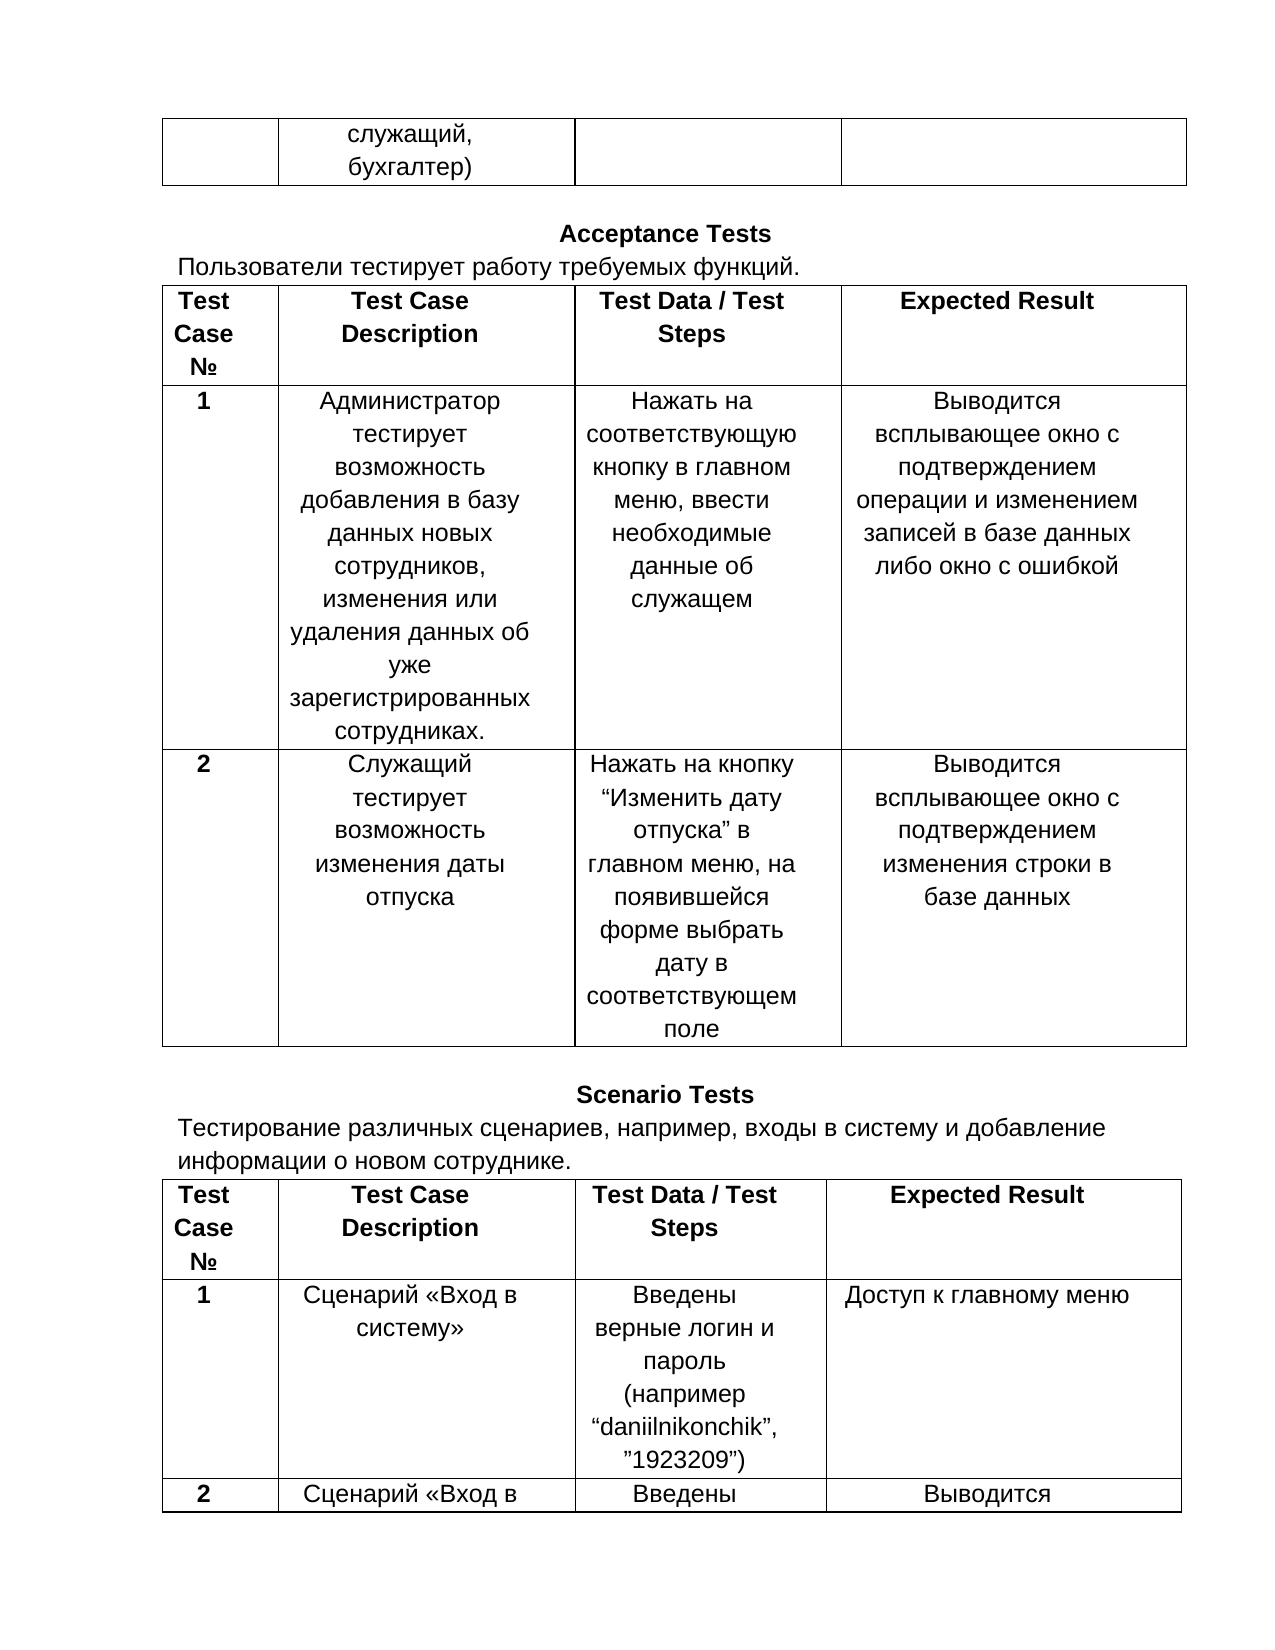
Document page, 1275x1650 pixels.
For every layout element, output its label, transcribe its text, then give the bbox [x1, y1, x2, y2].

table_cell Доступ к главному меню [827, 1280, 1181, 1478]
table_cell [827, 1479, 1181, 1511]
table_cell 1 [163, 386, 278, 748]
table_cell Служащий тестирует возможность изменения даты отпуска [279, 750, 574, 1046]
table_header Expected Result [827, 1180, 1181, 1279]
table_cell Введены верные логин и пароль (например “daniilnikonchik”, ”1923209”) [576, 1280, 826, 1478]
table_header Expected Result [842, 286, 1186, 384]
text Acceptance Tests [177, 219, 1153, 248]
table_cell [279, 1479, 575, 1511]
table_cell Выводится всплывающее окно с подтверждением операции и изменением записей в базе данных либо окно с ошибкой [842, 386, 1186, 748]
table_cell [576, 119, 841, 185]
table_cell 2 [163, 1479, 278, 1511]
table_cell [279, 119, 574, 185]
table_cell Сценарий «Вход в систему» [279, 1280, 575, 1478]
table_header Test Case № [163, 286, 278, 384]
table_cell 1 [163, 1280, 278, 1478]
table_header Test Data / Test Steps [576, 286, 841, 384]
table_header Test Case Description [279, 286, 574, 384]
table_cell Нажать на кнопку “Изменить дату отпуска” в главном меню, на появившейся форме выбрать дату в соответствующем поле [576, 750, 841, 1046]
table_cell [842, 119, 1186, 185]
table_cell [576, 1479, 826, 1511]
table_header Test Case № [163, 1180, 278, 1279]
table_cell 2 [163, 750, 278, 1046]
text Scenario Tests [177, 1080, 1153, 1109]
table_header Test Data / Test Steps [576, 1180, 826, 1279]
table_cell Нажать на соответствующую кнопку в главном меню, ввести необходимые данные об служащем [576, 386, 841, 748]
text Тестирование различных сценариев, например, входы в систему и добавление информации о новом сотруднике. [177, 1113, 1153, 1175]
table_cell 3 [163, 119, 278, 185]
table_cell Выводится всплывающее окно с подтверждением изменения строки в базе данных [842, 750, 1186, 1046]
text Пользователи тестирует работу требуемых функций. [177, 252, 1153, 281]
table_cell Администратор тестирует возможность добавления в базу данных новых сотрудников, изменения или удаления данных об уже зарегистрированных сотрудниках. [279, 386, 574, 748]
table_header Test Case Description [279, 1180, 575, 1279]
